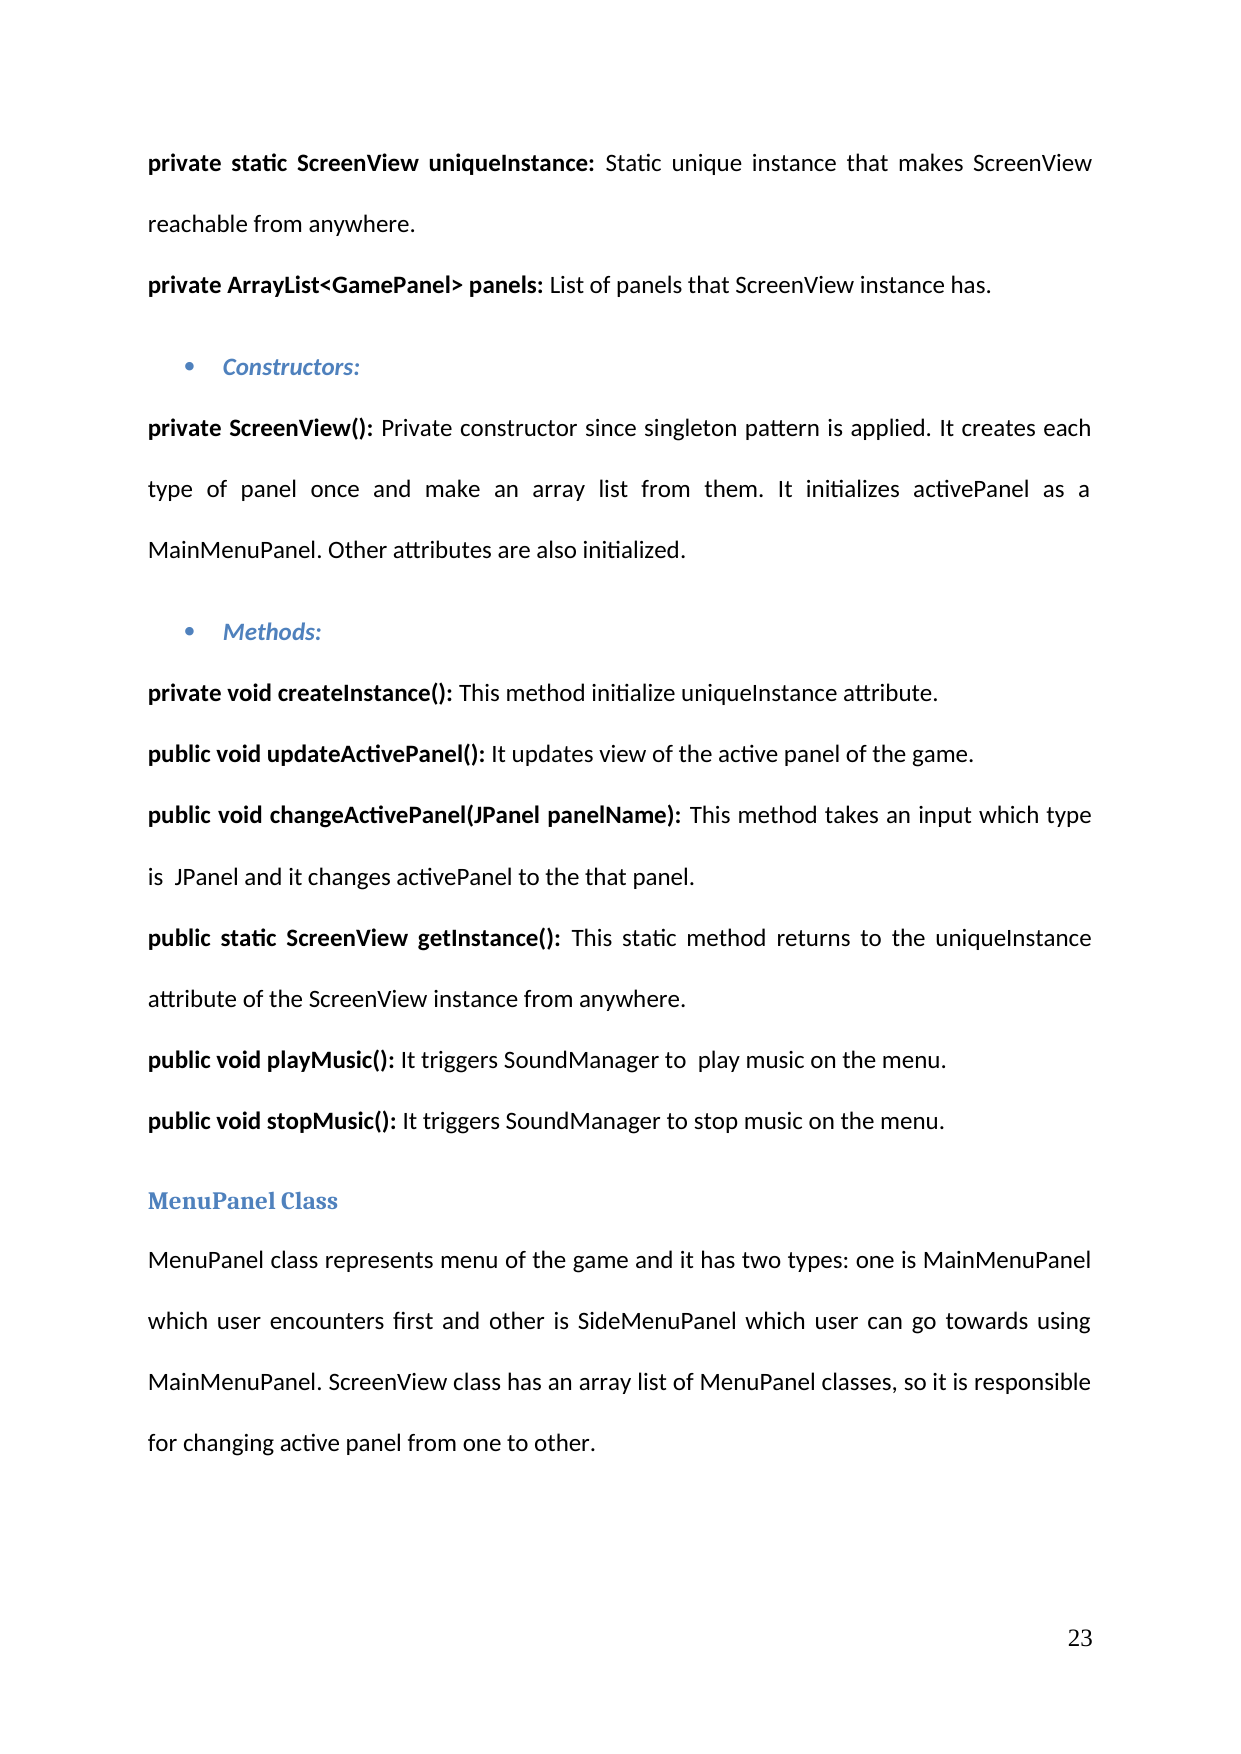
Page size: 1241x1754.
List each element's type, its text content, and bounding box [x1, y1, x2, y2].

text public void updateActivePanel(): It updates view of the active panel of the game. [148, 739, 1093, 769]
text public void changeActivePanel(JPanel panelName): This method takes an input which type is JPanel and it changes activePanel to the that panel. [148, 800, 1093, 891]
text MenuPanel class represents menu of the game and it has two types: one is MainMenuPanel which user encounters first and other is SideMenuPanel which user can go towards using MainMenuPanel. ScreenView class has an array list of MenuPanel classes, so it is responsible for changing active panel from one to other. [148, 1244, 1093, 1458]
subtitle MenuPanel Class [148, 1187, 1093, 1216]
subtitle Constructors: [185, 352, 1093, 382]
text public void playMusic(): It triggers SoundManager to play music on the menu. [148, 1044, 1093, 1074]
text private static ScreenView uniqueInstance: Static unique instance that makes ScreenView reachable from anywhere. [148, 148, 1093, 239]
text private ArrayList<GamePanel> panels: List of panels that ScreenView instance has. [148, 270, 1093, 300]
text public static ScreenView getInstance(): This static method returns to the uniqueInstance attribute of the ScreenView instance from anywhere. [148, 922, 1093, 1013]
subtitle Methods: [185, 617, 1093, 647]
text public void stopMusic(): It triggers SoundManager to stop music on the menu. [148, 1105, 1093, 1135]
text private void createInstance(): This method initialize uniqueInstance attribute. [148, 678, 1093, 708]
